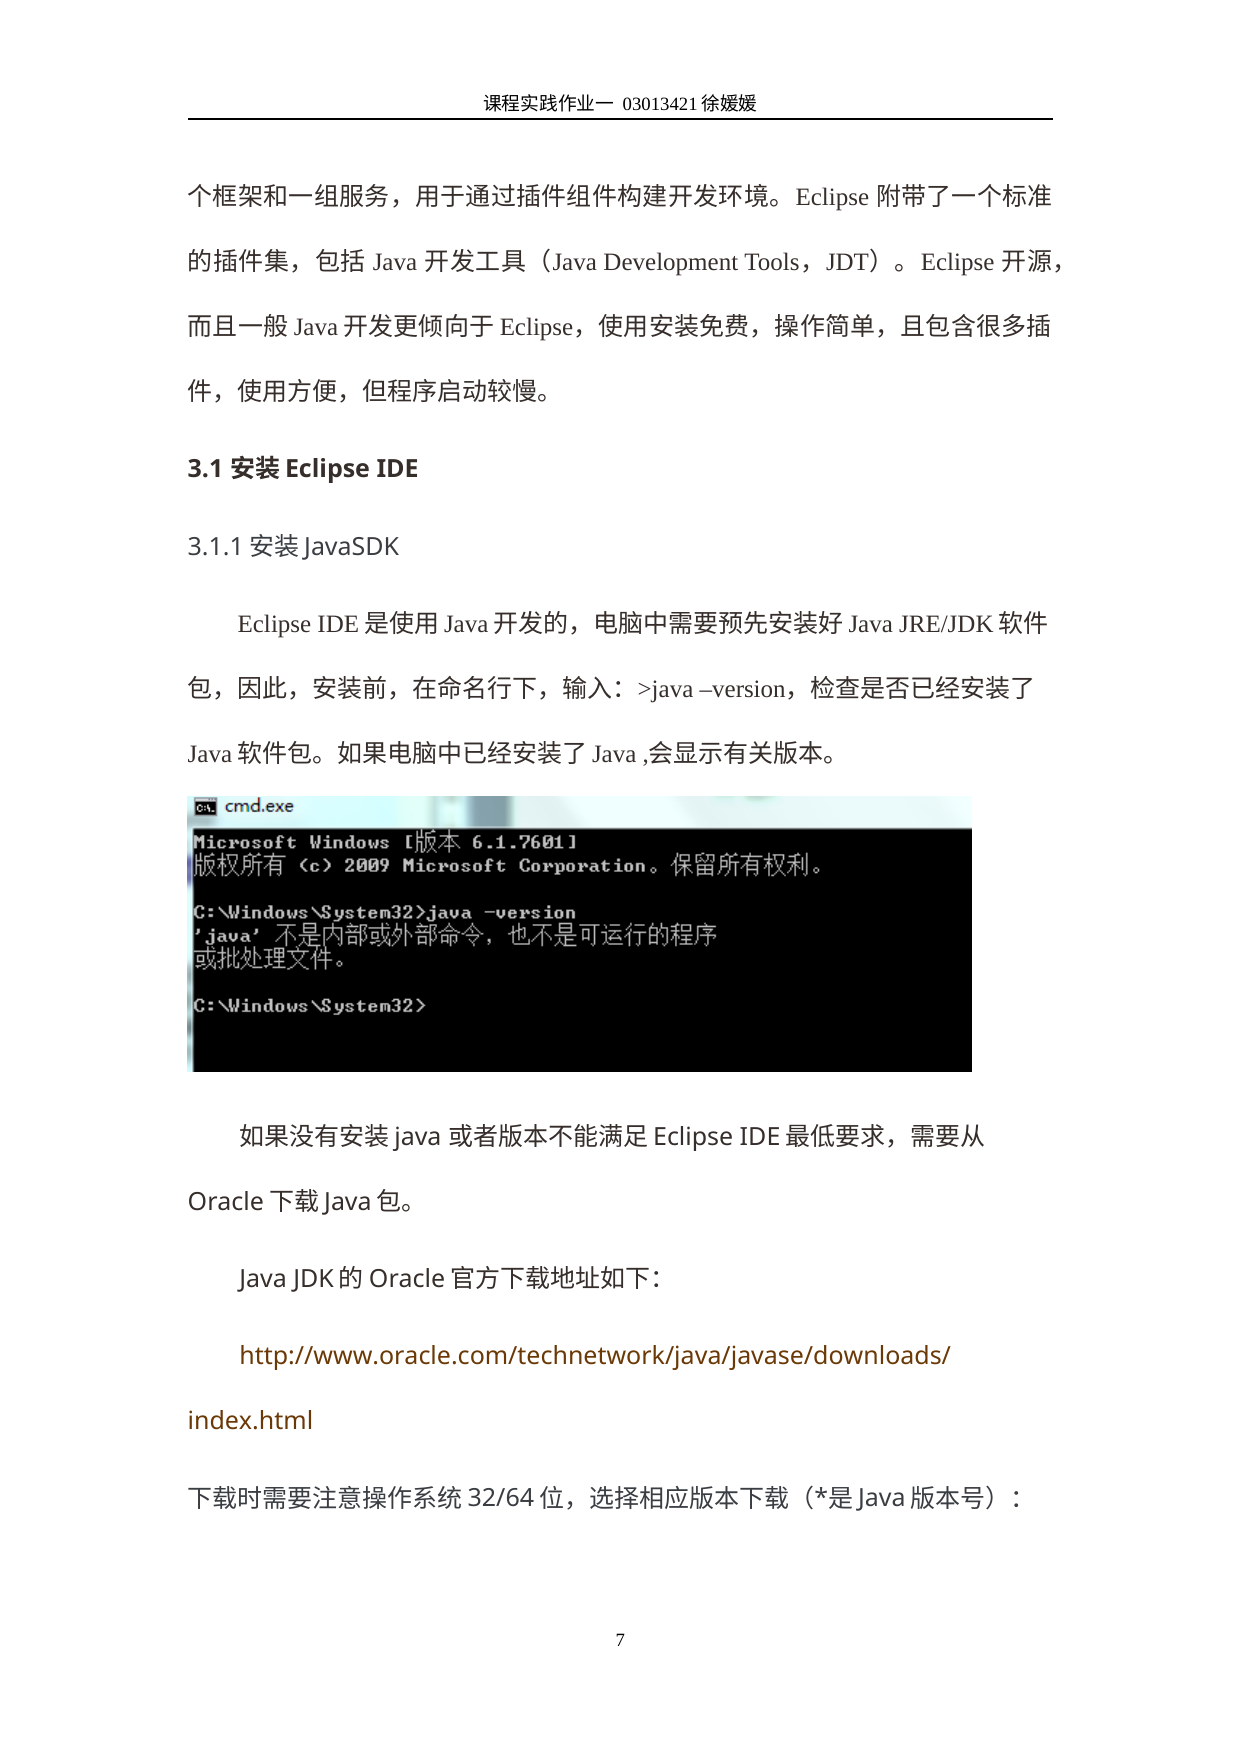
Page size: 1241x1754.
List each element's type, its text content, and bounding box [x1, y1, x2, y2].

text 下载时需要注意操作系统32/64位，选择相应版本下载（*是Java版本号）： [187, 1464, 1053, 1529]
text Eclipse IDE是使用Java开发的，电脑中需要预先安装好Java JRE/JDK软件包，因此，安装前，在命名行下，输入：>java –version，检查是否已经安装了Java软件包。如果电脑中已经安装了Java ,会显示有关版本。 [187, 589, 1053, 784]
text 3.1 安装Eclipse IDE [187, 434, 1053, 499]
text 安装JavaSDK [187, 512, 1053, 577]
text 如果没有安装java 或者版本不能满足Eclipse IDE最低要求，需要从Oracle下载Java包。 [187, 1102, 1053, 1232]
picture [187, 796, 972, 1072]
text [187, 162, 1053, 422]
text Java JDK的Oracle官方下载地址如下： [187, 1244, 1053, 1309]
text http://www.oracle.com/technetwork/java/javase/downloads/index.html [187, 1322, 1053, 1452]
